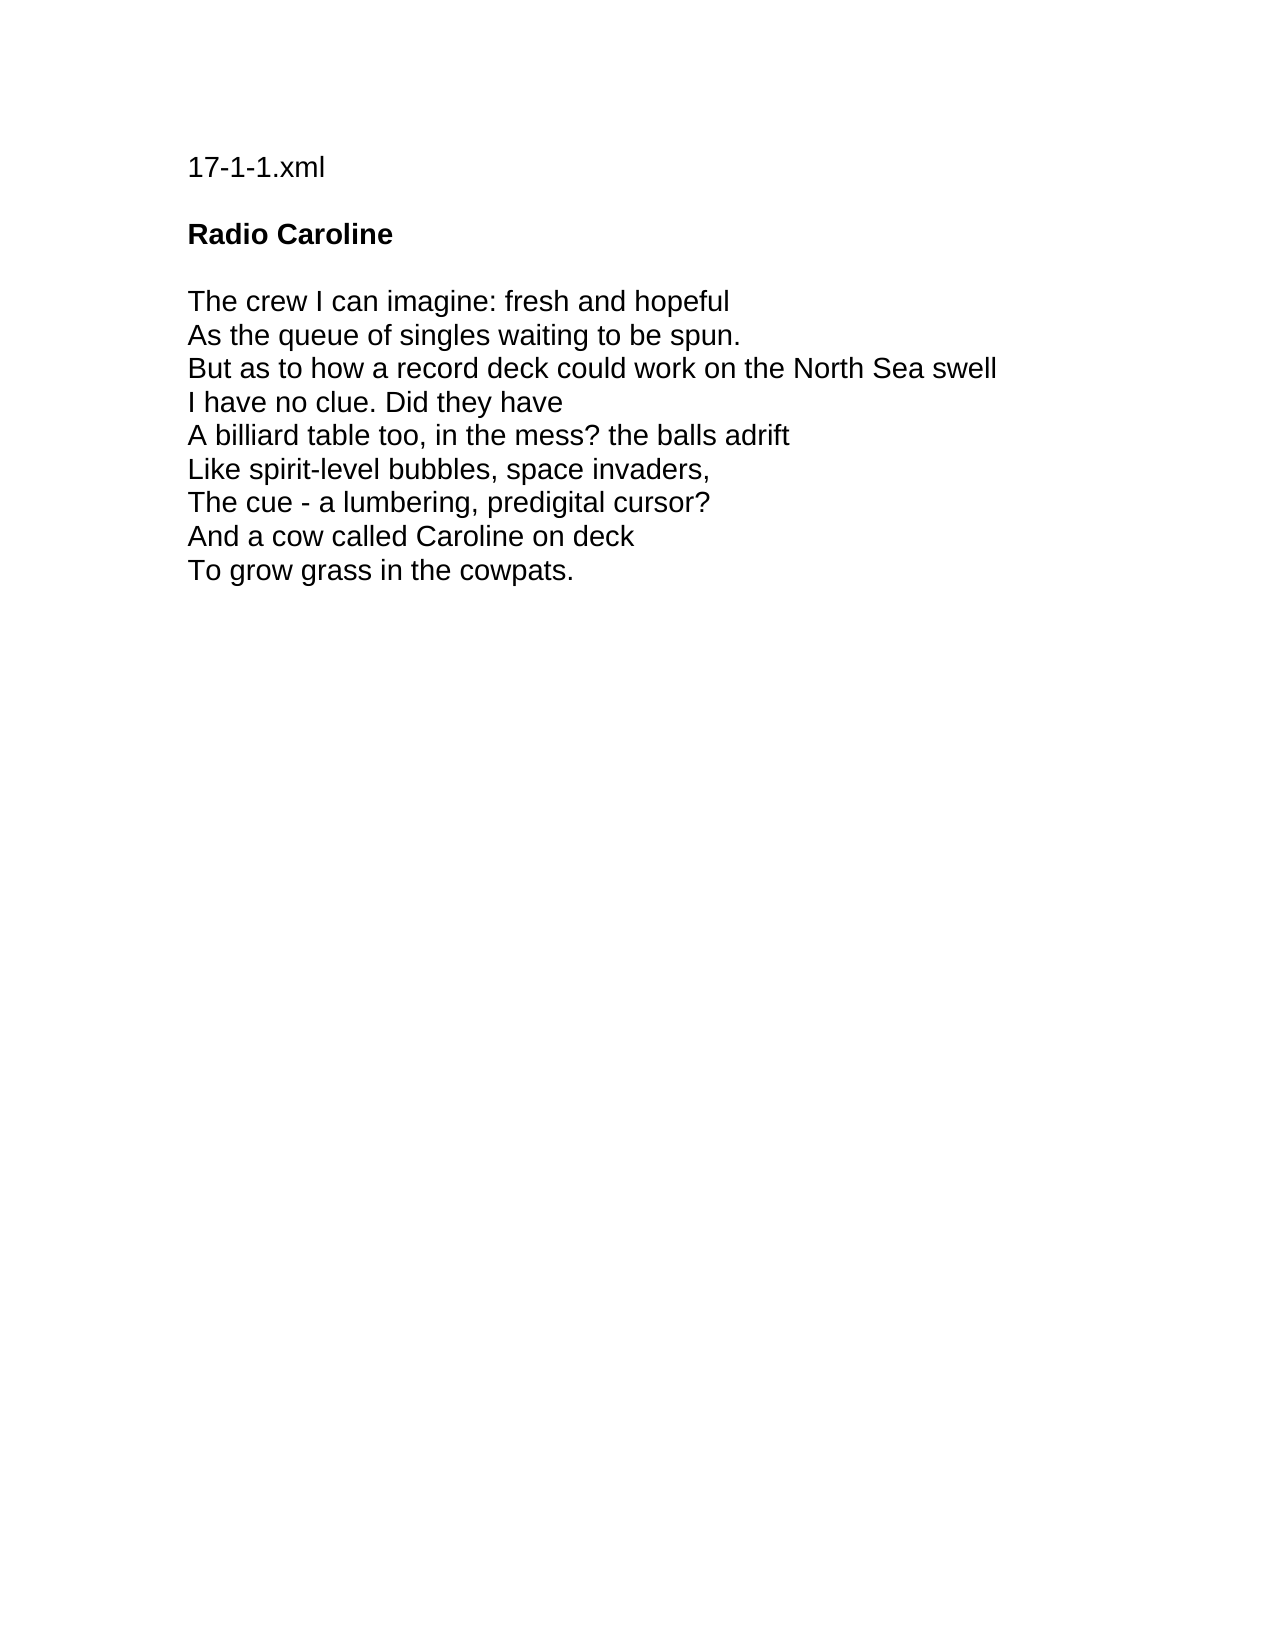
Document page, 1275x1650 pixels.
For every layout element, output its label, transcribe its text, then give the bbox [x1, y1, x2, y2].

text 17-1-1.xml Radio Caroline The crew I can imagine: fresh and hopeful As the queue of singles waiting to be spun. But as to how a record deck could work on the North Sea swell I have no clue. Did they have A billiard table too, in the mess? the balls adrift Like spirit-level bubbles, space invaders, The cue - a lumbering, predigital cursor? And a cow called Caroline on deck To grow grass in the cowpats. [187, 150, 1087, 586]
